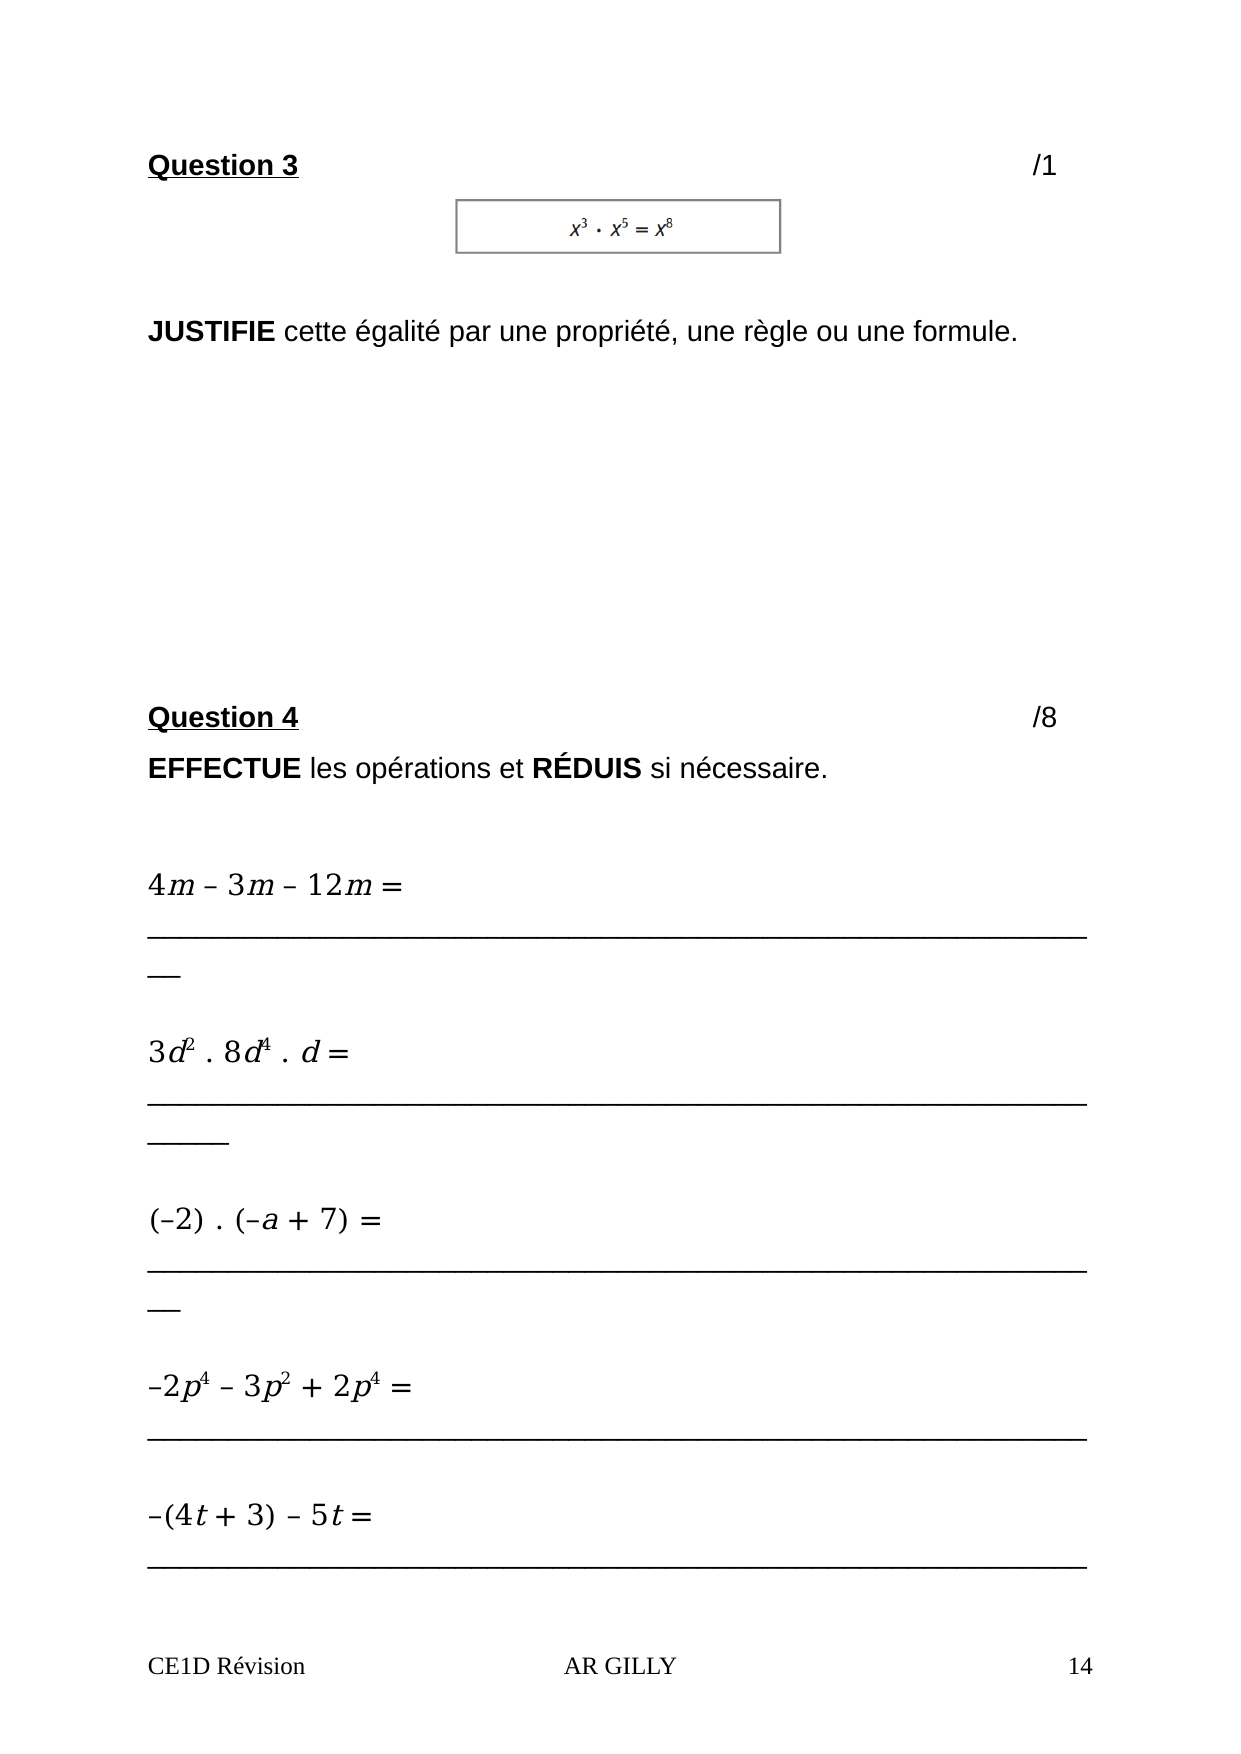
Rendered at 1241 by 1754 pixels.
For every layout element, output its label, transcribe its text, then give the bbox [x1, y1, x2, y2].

text 3d2 . 8d4 . d = _______________________________________________________________ [148, 1033, 1093, 1146]
text 4m – 3m – 12m = ____________________________________________________________ [148, 866, 1093, 978]
picture [447, 186, 794, 264]
text (–2) . (–a + 7) = ____________________________________________________________ [148, 1201, 1093, 1313]
text Question 3 /1 [148, 148, 1093, 181]
text JUSTIFIE cette égalité par une propriété, une règle ou une formule. [148, 314, 1093, 348]
text Question 4 /8 [148, 700, 1093, 733]
text –2p4 – 3p2 + 2p4 = __________________________________________________________ [148, 1368, 1093, 1441]
text EFFECTUE les opérations et RÉDUIS si nécessaire. [148, 751, 1093, 784]
text –(4t + 3) – 5t = __________________________________________________________ [148, 1496, 1093, 1570]
